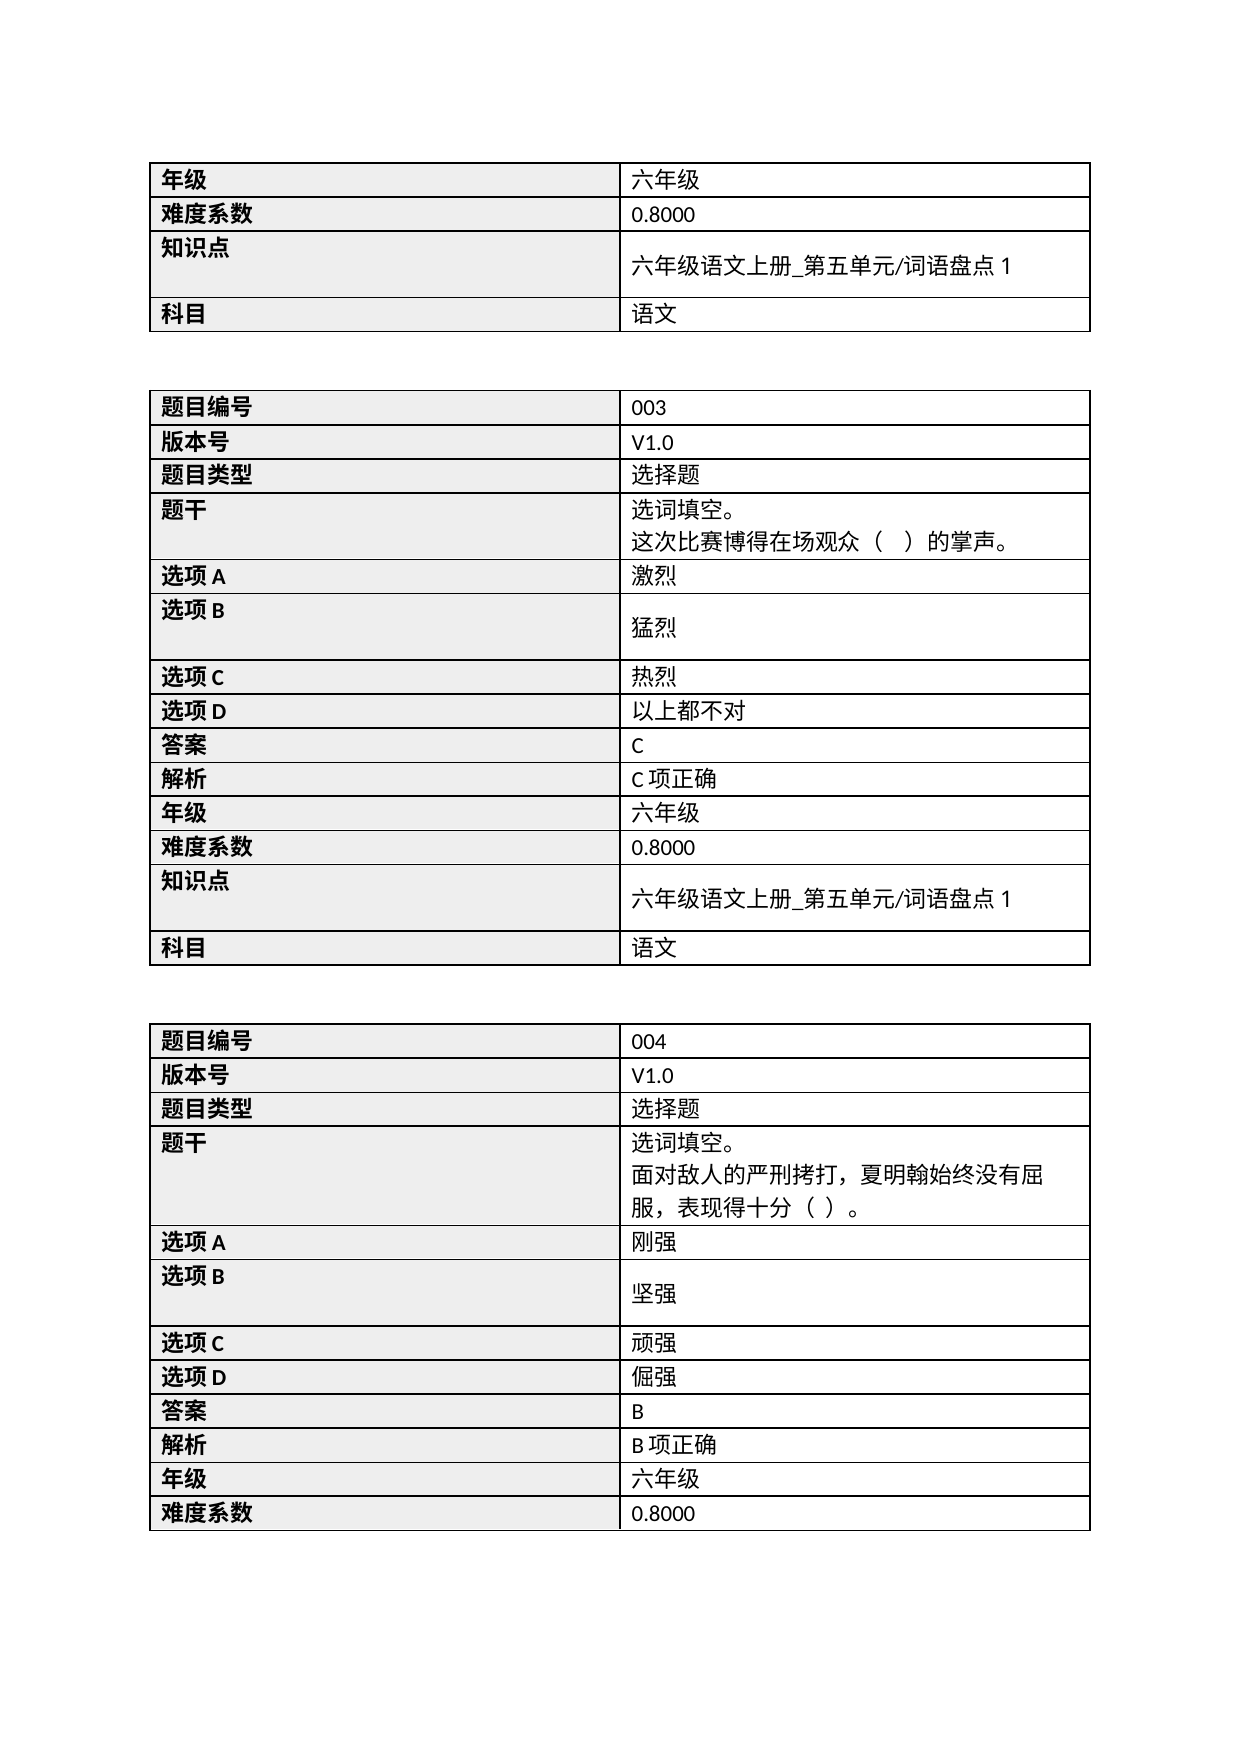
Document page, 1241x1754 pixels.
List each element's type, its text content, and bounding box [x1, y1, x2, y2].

table_cell 以上都不对 [621, 695, 1089, 727]
table_cell 选项C [151, 1327, 619, 1359]
table_cell 坚强 [621, 1260, 1089, 1325]
table_cell 0.8000 [621, 1497, 1089, 1529]
table_cell 倔强 [621, 1361, 1089, 1393]
table_cell 选项A [151, 1226, 619, 1258]
table_cell V1.0 [621, 426, 1089, 458]
table_cell 六年级 [621, 1463, 1089, 1495]
table_cell 0.8000 [621, 198, 1089, 230]
table_cell C项正确 [621, 763, 1089, 795]
table_cell 六年级 [621, 164, 1089, 196]
table_cell 语文 [621, 298, 1089, 331]
table_header 003 [621, 391, 1089, 424]
table_cell 难度系数 [151, 198, 619, 230]
table_cell 解析 [151, 763, 619, 795]
table_cell 年级 [151, 164, 619, 196]
table_cell 六年级语文上册_第五单元/词语盘点1 [621, 865, 1089, 930]
table_cell 选词填空。 面对敌人的严刑拷打，夏明翰始终没有屈服，表现得十分（ ）。 [621, 1127, 1089, 1224]
table_cell V1.0 [621, 1059, 1089, 1091]
table_cell 科目 [151, 932, 619, 964]
table_cell 六年级语文上册_第五单元/词语盘点1 [621, 232, 1089, 297]
table_cell 选择题 [621, 460, 1089, 492]
table_cell 难度系数 [151, 1497, 619, 1529]
table_cell 六年级 [621, 797, 1089, 829]
table_cell 0.8000 [621, 831, 1089, 863]
table_header 004 [621, 1025, 1089, 1057]
table_cell 选项D [151, 1361, 619, 1393]
table_cell 顽强 [621, 1327, 1089, 1359]
table_cell 答案 [151, 729, 619, 761]
table_cell B [621, 1395, 1089, 1427]
table_cell 难度系数 [151, 831, 619, 863]
table_cell 题干 [151, 494, 619, 558]
table_cell 题目类型 [151, 1093, 619, 1125]
table_cell 知识点 [151, 232, 619, 297]
table_cell 选择题 [621, 1093, 1089, 1125]
table_cell 热烈 [621, 661, 1089, 693]
table_cell 年级 [151, 797, 619, 829]
table_cell 解析 [151, 1429, 619, 1461]
table_cell 刚强 [621, 1226, 1089, 1258]
table_cell 年级 [151, 1463, 619, 1495]
table_cell 选项B [151, 1260, 619, 1325]
table_cell 激烈 [621, 560, 1089, 593]
table_cell 答案 [151, 1395, 619, 1427]
table_cell 选项B [151, 594, 619, 659]
table_cell 题干 [151, 1127, 619, 1224]
table_cell 题目类型 [151, 460, 619, 492]
table_cell 科目 [151, 298, 619, 331]
table_header 题目编号 [151, 1025, 619, 1057]
table_cell 语文 [621, 932, 1089, 964]
table_cell 选项D [151, 695, 619, 727]
table_cell 猛烈 [621, 594, 1089, 659]
table_cell C [621, 729, 1089, 761]
table_cell 版本号 [151, 426, 619, 458]
table_cell 版本号 [151, 1059, 619, 1091]
table_header 题目编号 [151, 391, 619, 424]
table_cell 知识点 [151, 865, 619, 930]
table_cell B项正确 [621, 1429, 1089, 1461]
table_cell 选词填空。 这次比赛博得在场观众（ ）的掌声。 [621, 494, 1089, 558]
table_cell 选项A [151, 560, 619, 593]
table_cell 选项C [151, 661, 619, 693]
